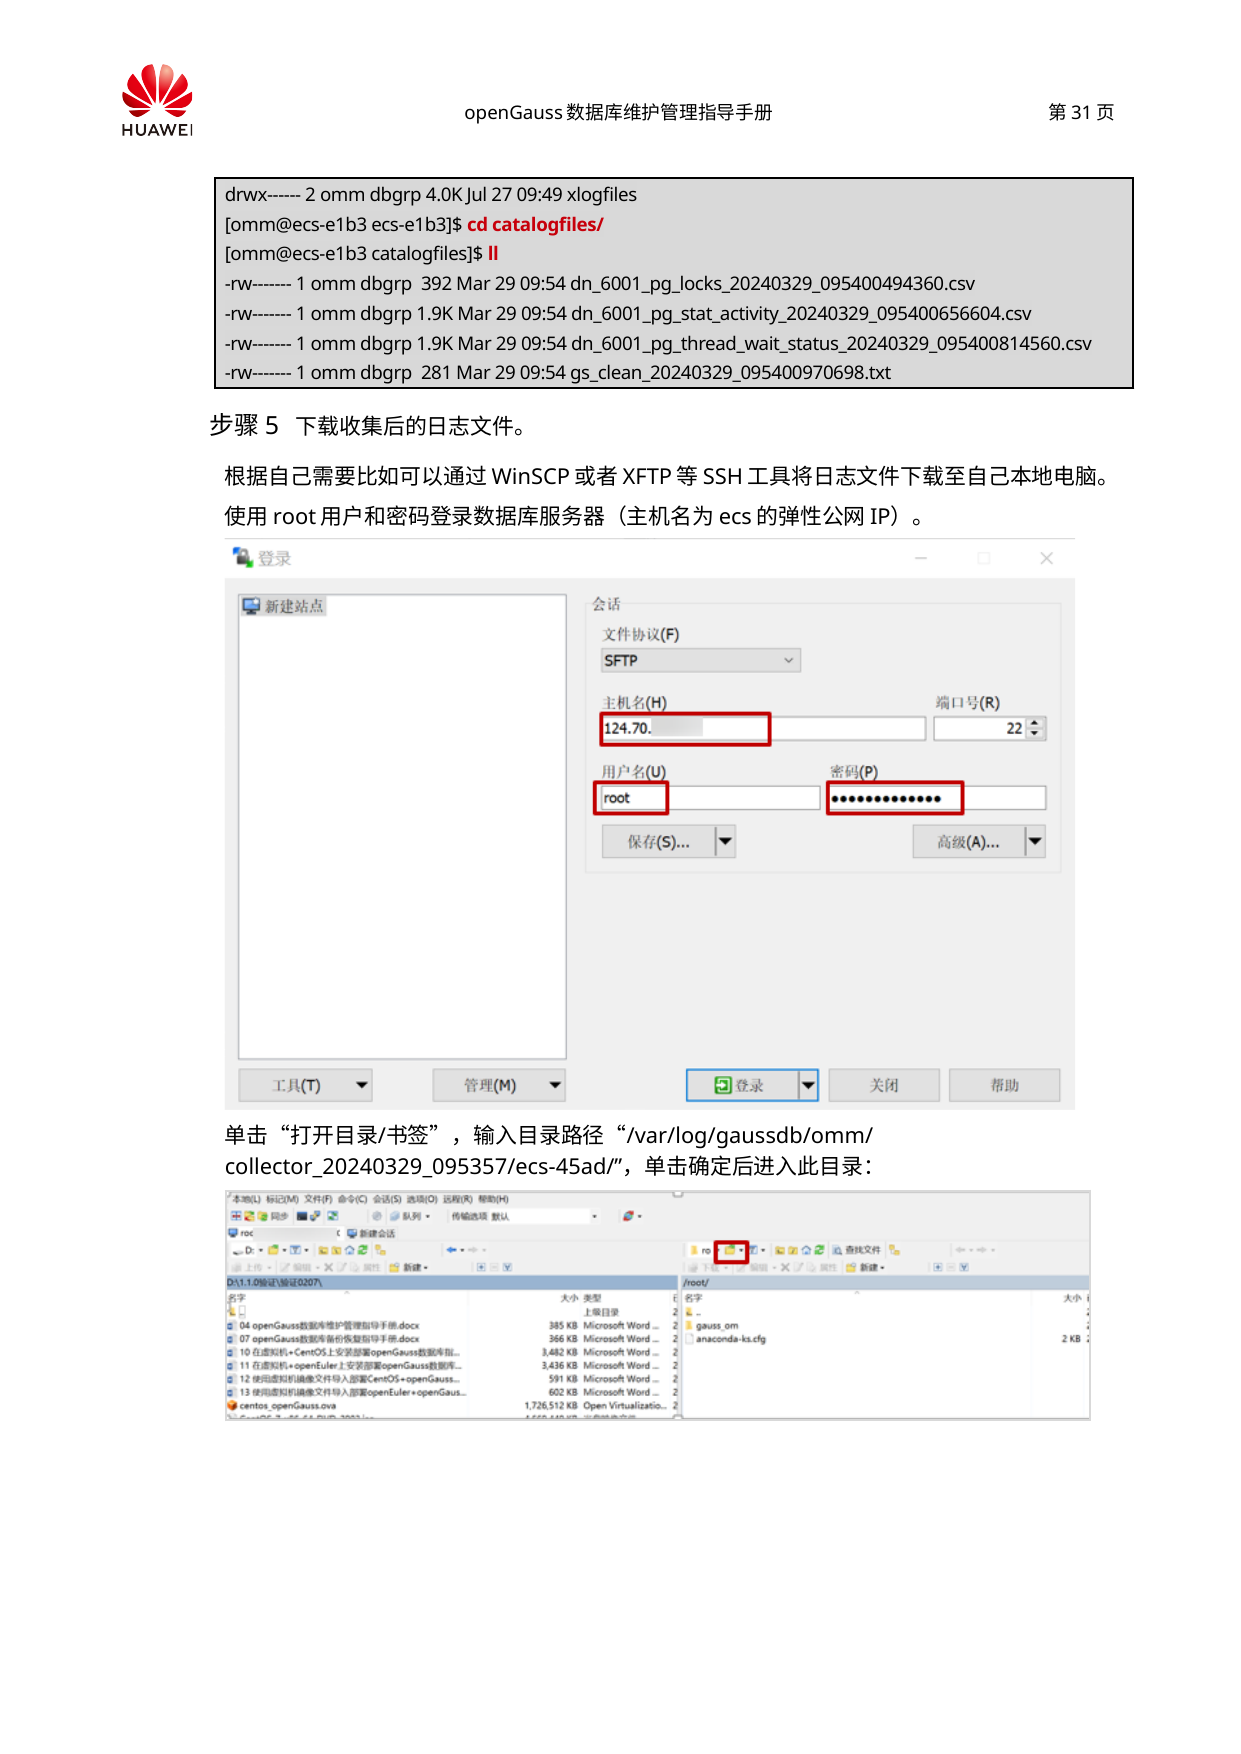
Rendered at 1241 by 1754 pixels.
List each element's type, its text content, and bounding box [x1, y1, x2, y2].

text 单击“打开目录/书签”，输入目录路径“/var/log/gaussdb/omm/collector_20240329_095357/ecs-45ad/”，单击确定后进入此目录： [224, 1118, 1122, 1181]
text 下载收集后的日志文件。 [279, 406, 1122, 442]
text 根据自己需要比如可以通过WinSCP或者XFTP等SSH工具将日志文件下载至自己本地电脑。 [224, 459, 1122, 491]
picture [224, 538, 1076, 1110]
picture [122, 64, 193, 136]
text -rw------- 1 omm dbgrp 1.9K Mar 29 09:54 dn_6001_pg_stat_activity_20240329_095400656604.csv [216, 296, 1132, 326]
text -rw------- 1 omm dbgrp 281 Mar 29 09:54 gs_clean_20240329_095400970698.txt [216, 355, 1132, 387]
picture [227, 1192, 1089, 1419]
text 使用root用户和密码登录数据库服务器（主机名为ecs的弹性公网IP）。 [224, 499, 1122, 531]
text -rw------- 1 omm dbgrp 1.9K Mar 29 09:54 dn_6001_pg_thread_wait_status_20240329_095400814560.csv [216, 326, 1132, 355]
text drwx------ 2 omm dbgrp 4.0K Jul 27 09:49 xlogfiles [216, 179, 1132, 207]
text [omm@ecs-e1b3 ecs-e1b3]$ cd catalogfiles/ [216, 207, 1132, 237]
text -rw------- 1 omm dbgrp 392 Mar 29 09:54 dn_6001_pg_locks_20240329_095400494360.csv [216, 266, 1132, 296]
text [omm@ecs-e1b3 catalogfiles]$ ll [216, 237, 1132, 266]
